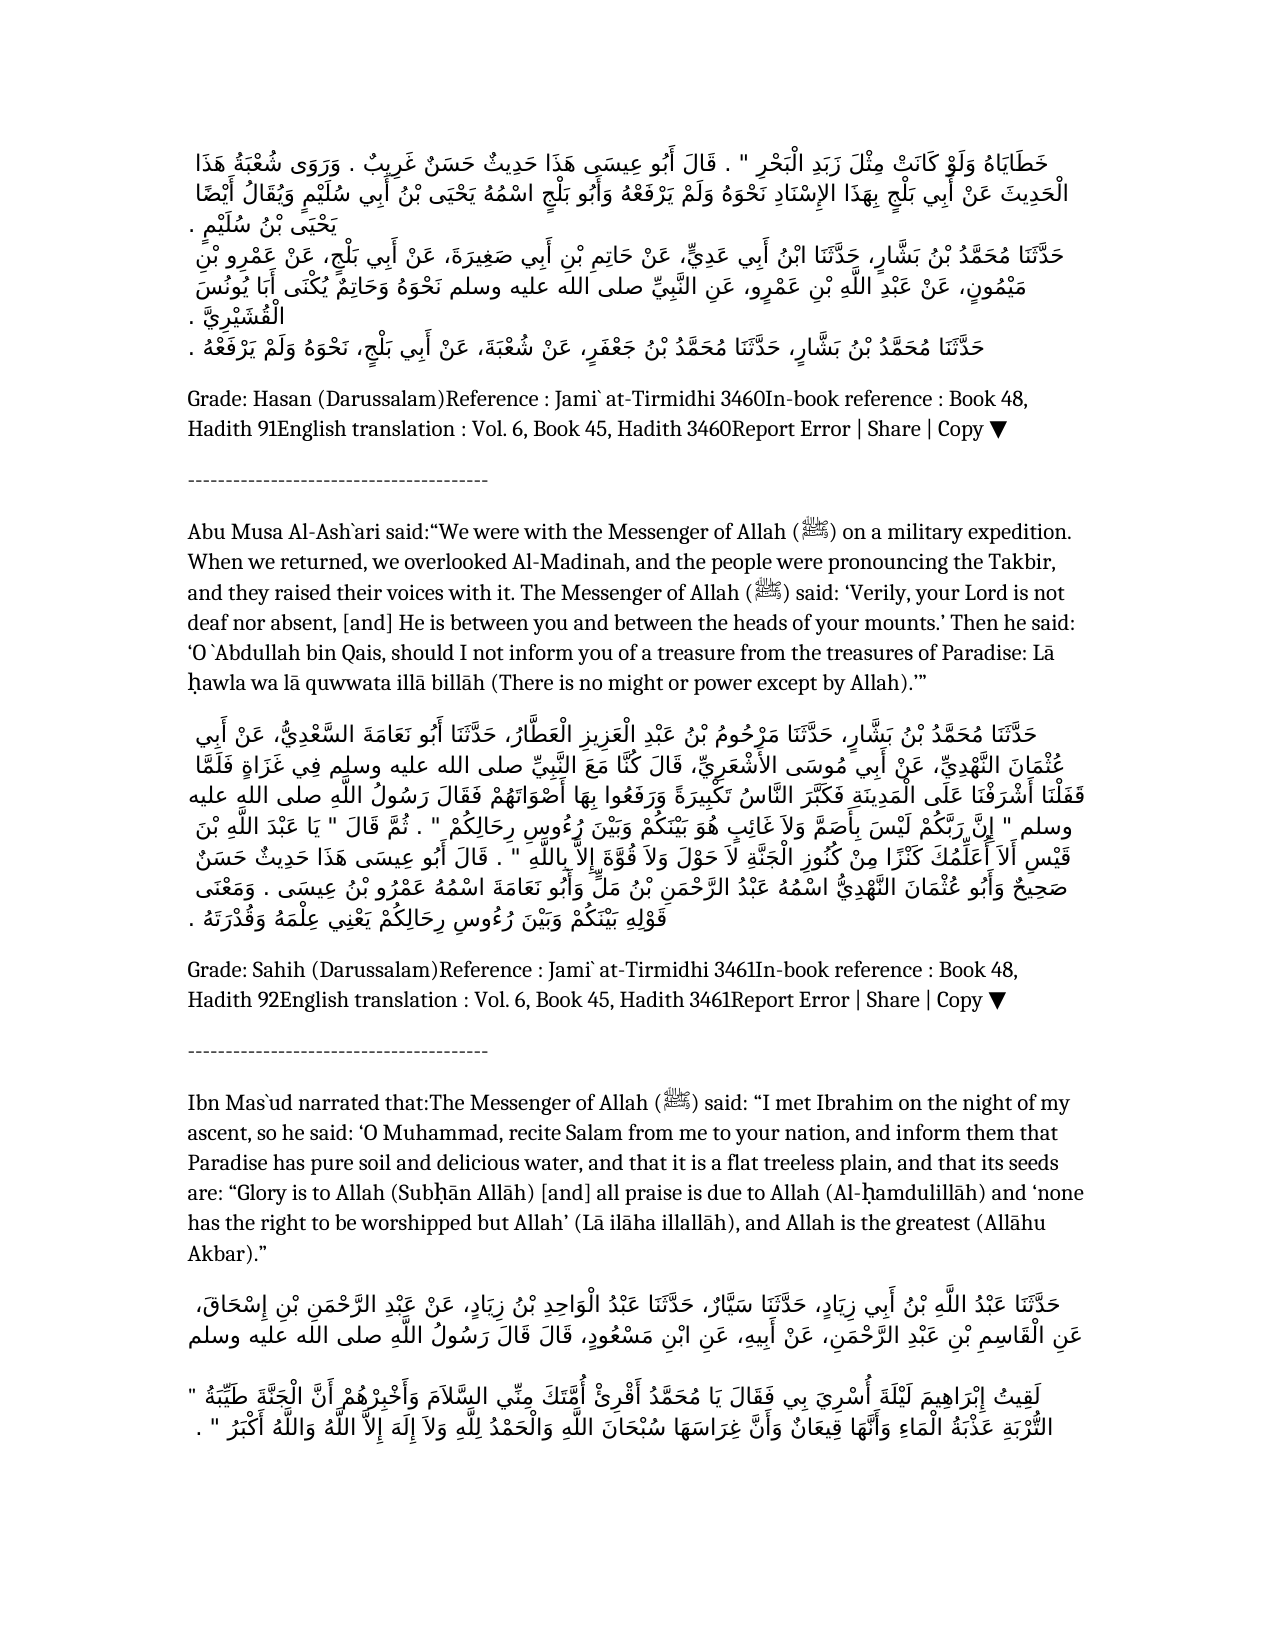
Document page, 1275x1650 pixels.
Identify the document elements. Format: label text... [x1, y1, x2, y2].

text Grade: Hasan (Darussalam)Reference : Jami` at-Tirmidhi 3460In-book reference : Book 48, Hadith 91English translation : Vol. 6, Book 45, Hadith 3460Report Error | Share | Copy ▼ [187, 386, 1087, 442]
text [187, 1291, 1087, 1441]
text ---------------------------------------- [187, 467, 1087, 493]
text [187, 150, 1087, 361]
text حَدَّثَنَا مُحَمَّدُ بْنُ بَشَّارٍ، حَدَّثَنَا مَرْحُومُ بْنُ عَبْدِ الْعَزِيزِ الْعَطَّارُ، حَدَّثَنَا أَبُو نَعَامَةَ السَّعْدِيُّ، عَنْ أَبِي عُثْمَانَ النَّهْدِيِّ، عَنْ أَبِي مُوسَى الأَشْعَرِيِّ، قَالَ كُنَّا مَعَ النَّبِيِّ صلى الله عليه وسلم فِي غَزَاةٍ فَلَمَّا قَفَلْنَا أَشْرَفْنَا عَلَى الْمَدِينَةِ فَكَبَّرَ النَّاسُ تَكْبِيرَةً وَرَفَعُوا بِهَا أَصْوَاتَهُمْ فَقَالَ رَسُولُ اللَّهِ صلى الله عليه وسلم ‏"‏ إِنَّ رَبَّكُمْ لَيْسَ بِأَصَمَّ وَلاَ غَائِبٍ هُوَ بَيْنَكُمْ وَبَيْنَ رُءُوسِ رِحَالِكُمْ ‏"‏ ‏.‏ ثُمَّ قَالَ ‏"‏ يَا عَبْدَ اللَّهِ بْنَ قَيْسِ أَلاَ أُعَلِّمُكَ كَنْزًا مِنْ كُنُوزِ الْجَنَّةِ لاَ حَوْلَ وَلاَ قُوَّةَ إِلاَّ بِاللَّهِ ‏"‏ ‏.‏ قَالَ أَبُو عِيسَى هَذَا حَدِيثٌ حَسَنٌ صَحِيحٌ وَأَبُو عُثْمَانَ النَّهْدِيُّ اسْمُهُ عَبْدُ الرَّحْمَنِ بْنُ مَلٍّ وَأَبُو نَعَامَةَ اسْمُهُ عَمْرُو بْنُ عِيسَى ‏.‏ وَمَعْنَى قَوْلِهِ بَيْنَكُمْ وَبَيْنَ رُءُوسِ رِحَالِكُمْ يَعْنِي عِلْمَهُ وَقُدْرَتَهُ ‏.‏ [187, 721, 1087, 932]
text Grade: Sahih (Darussalam)Reference : Jami` at-Tirmidhi 3461In-book reference : Book 48, Hadith 92English translation : Vol. 6, Book 45, Hadith 3461Report Error | Share | Copy ▼ [187, 956, 1087, 1013]
text Ibn Mas`ud narrated that:The Messenger of Allah (ﷺ) said: “I met Ibrahim on the night of my ascent, so he said: ‘O Muhammad, recite Salam from me to your nation, and inform them that Paradise has pure soil and delicious water, and that it is a flat treeless plain, and that its seeds are: “Glory is to Allah (Subḥān Allāh) [and] all praise is due to Allah (Al-ḥamdulillāh) and ‘none has the right to be worshipped but Allah’ (Lā ilāha illallāh), and Allah is the greatest (Allāhu Akbar).” [187, 1089, 1087, 1267]
text Abu Musa Al-Ash`ari said:“We were with the Messenger of Allah (ﷺ) on a military expedition. When we returned, we overlooked Al-Madinah, and the people were pronouncing the Takbir, and they raised their voices with it. The Messenger of Allah (ﷺ) said: ‘Verily, your Lord is not deaf nor absent, [and] He is between you and between the heads of your mounts.’ Then he said: ‘O `Abdullah bin Qais, should I not inform you of a treasure from the treasures of Paradise: Lā ḥawla wa lā quwwata illā billāh (There is no might or power except by Allah).’” [187, 518, 1087, 696]
text ---------------------------------------- [187, 1038, 1087, 1064]
